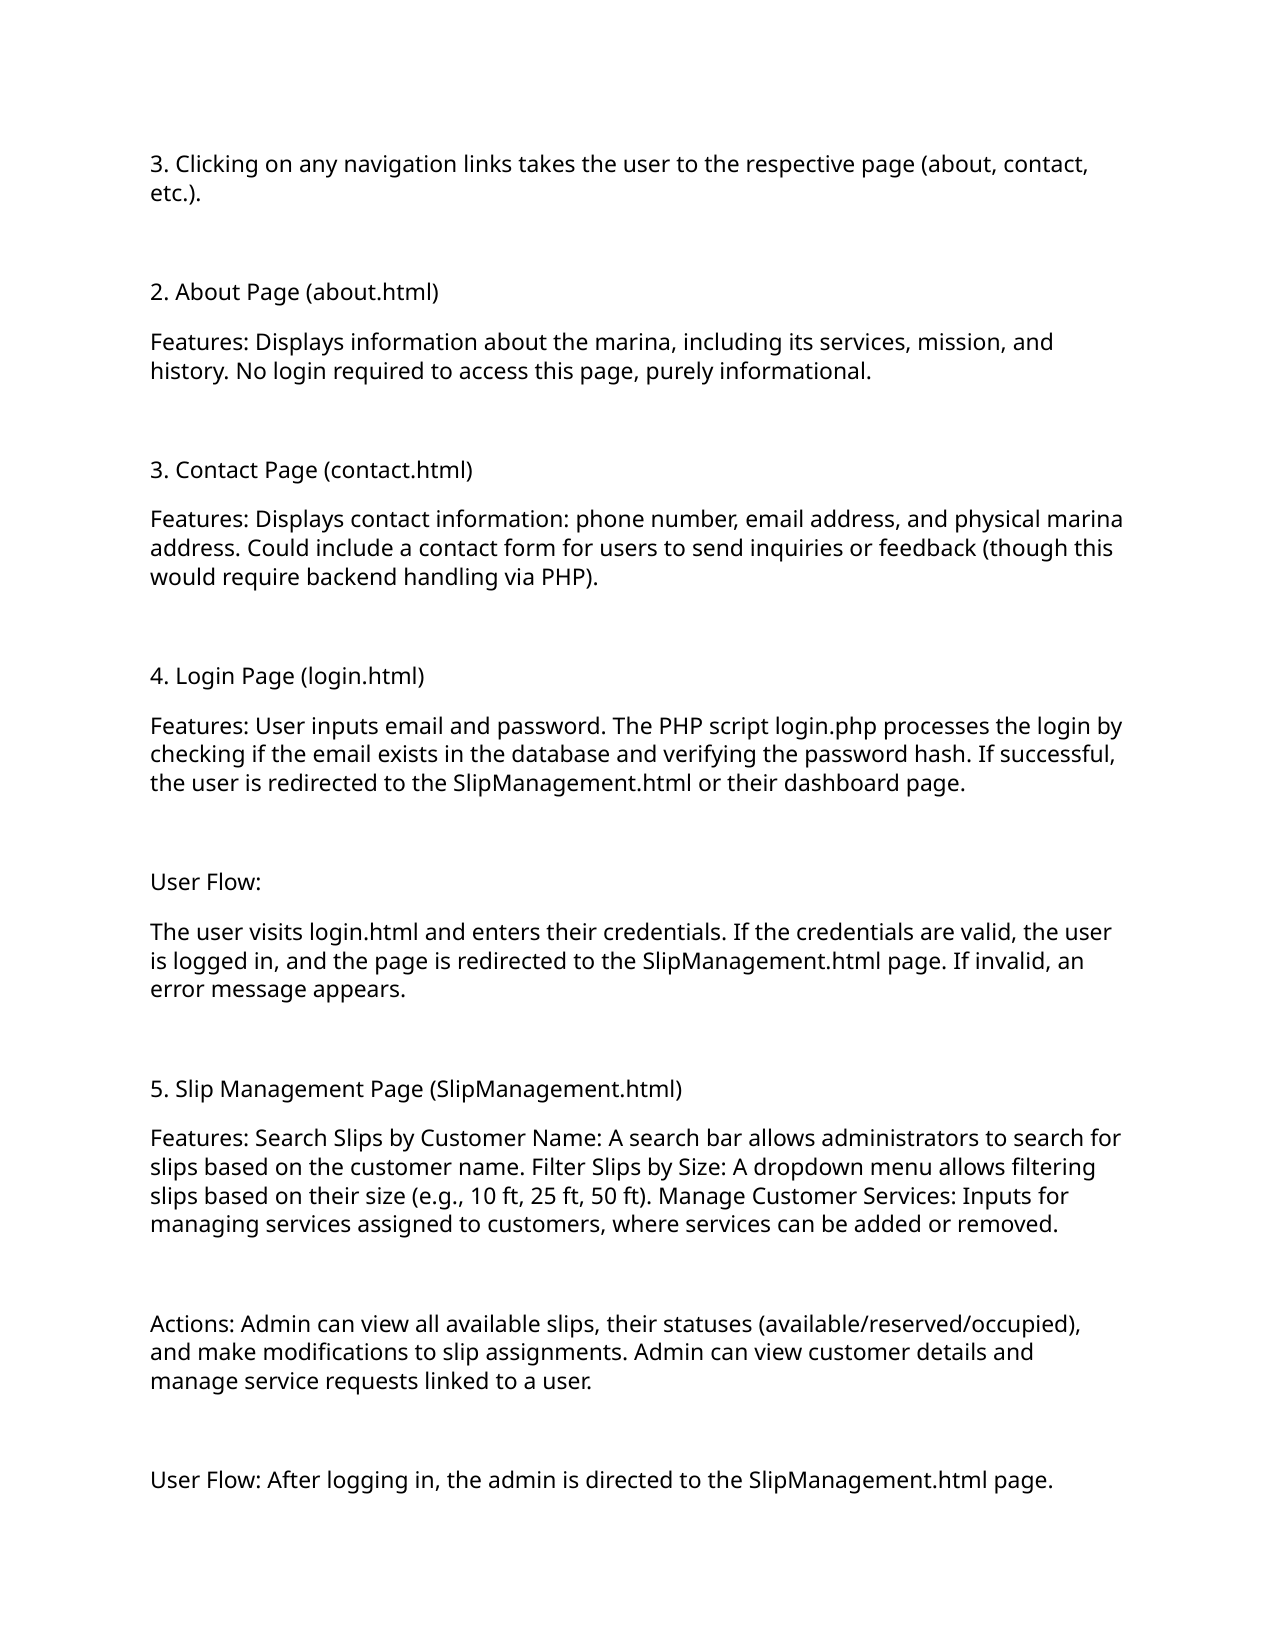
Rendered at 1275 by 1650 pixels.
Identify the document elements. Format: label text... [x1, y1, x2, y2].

text Features: User inputs email and password. The PHP script login.php processes the login by checking if the email exists in the database and verifying the password hash. If successful, the user is redirected to the SlipManagement.html or their dashboard page. [150, 711, 1125, 797]
text User Flow: [150, 868, 1125, 897]
text Actions: Admin can view all available slips, their statuses (available/reserved/occupied), and make modifications to slip assignments. Admin can view customer details and manage service requests linked to a user. [150, 1309, 1125, 1395]
text 5. Slip Management Page (SlipManagement.html) [150, 1074, 1125, 1103]
text 3. Clicking on any navigation links takes the user to the respective page (about, contact, etc.). [150, 150, 1125, 207]
text 3. Contact Page (contact.html) [150, 455, 1125, 484]
text Features: Displays information about the marina, including its services, mission, and history. No login required to access this page, purely informational. [150, 327, 1125, 385]
text 2. About Page (about.html) [150, 278, 1125, 307]
text Features: Displays contact information: phone number, email address, and physical marina address. Could include a contact form for users to send inquiries or feedback (though this would require backend handling via PHP). [150, 505, 1125, 591]
text 4. Login Page (login.html) [150, 662, 1125, 690]
text User Flow: After logging in, the admin is directed to the SlipManagement.html page. [150, 1466, 1125, 1494]
text Features: Search Slips by Customer Name: A search bar allows administrators to search for slips based on the customer name. Filter Slips by Size: A dropdown menu allows filtering slips based on their size (e.g., 10 ft, 25 ft, 50 ft). Manage Customer Services: Inputs for managing services assigned to customers, where services can be added or removed. [150, 1124, 1125, 1239]
text The user visits login.html and enters their credentials. If the credentials are valid, the user is logged in, and the page is redirected to the SlipManagement.html page. If invalid, an error message appears. [150, 917, 1125, 1004]
